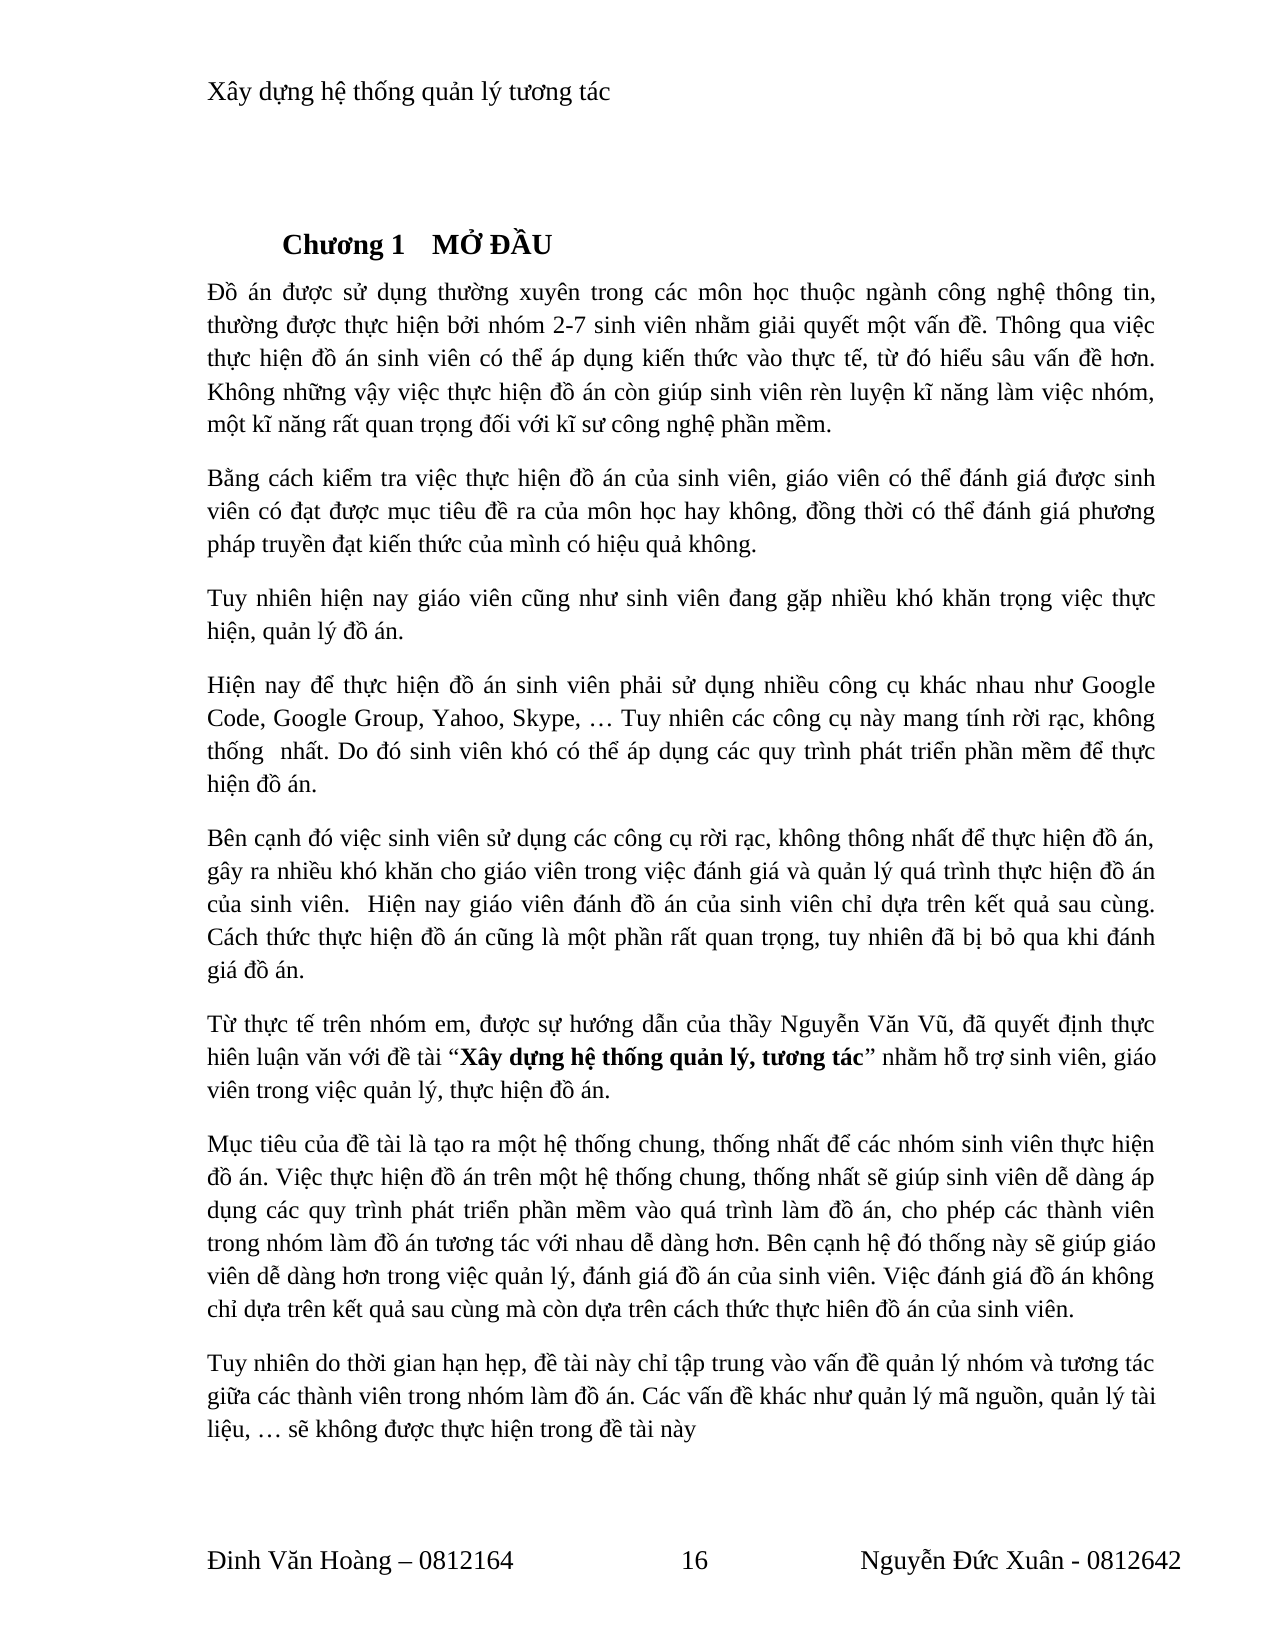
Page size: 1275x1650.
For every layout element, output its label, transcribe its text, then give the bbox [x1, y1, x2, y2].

text Mục tiêu của đề tài là tạo ra một hệ thống chung, thống nhất để các nhóm sinh viên thực hiện đồ án. Việc thực hiện đồ án trên một hệ thống chung, thống nhất sẽ giúp sinh viên dễ dàng áp dụng các quy trình phát triển phần mềm vào quá trình làm đồ án, cho phép các thành viên trong nhóm làm đồ án tương tác với nhau dễ dàng hơn. Bên cạnh hệ đó thống này sẽ giúp giáo viên dễ dàng hơn trong việc quản lý, đánh giá đồ án của sinh viên. Việc đánh giá đồ án không chỉ dựa trên kết quả sau cùng mà còn dựa trên cách thức thực hiên đồ án của sinh viên. [207, 1129, 1157, 1323]
text Từ thực tế trên nhóm em, được sự hướng dẫn của thầy Nguyễn Văn Vũ, đã quyết định thực hiên luận văn với đề tài “Xây dựng hệ thống quản lý, tương tác” nhằm hỗ trợ sinh viên, giáo viên trong việc quản lý, thực hiện đồ án. [207, 1009, 1157, 1104]
text Đồ án được sử dụng thường xuyên trong các môn học thuộc ngành công nghệ thông tin, thường được thực hiện bởi nhóm 2-7 sinh viên nhằm giải quyết một vấn đề. Thông qua việc thực hiện đồ án sinh viên có thể áp dụng kiến thức vào thực tế, từ đó hiểu sâu vấn đề hơn. Không những vậy việc thực hiện đồ án còn giúp sinh viên rèn luyện kĩ năng làm việc nhóm, một kĩ năng rất quan trọng đối với kĩ sư công nghệ phần mềm. [207, 277, 1157, 438]
text Tuy nhiên hiện nay giáo viên cũng như sinh viên đang gặp nhiều khó khăn trọng việc thực hiện, quản lý đồ án. [207, 583, 1157, 645]
text Bên cạnh đó việc sinh viên sử dụng các công cụ rời rạc, không thông nhất để thực hiện đồ án, gây ra nhiều khó khăn cho giáo viên trong việc đánh giá và quản lý quá trình thực hiện đồ án của sinh viên. Hiện nay giáo viên đánh đồ án của sinh viên chỉ dựa trên kết quả sau cùng. Cách thức thực hiện đồ án cũng là một phần rất quan trọng, tuy nhiên đã bị bỏ qua khi đánh giá đồ án. [207, 823, 1157, 984]
subtitle MỞ ĐẦU [282, 227, 1157, 261]
text Bằng cách kiểm tra việc thực hiện đồ án của sinh viên, giáo viên có thể đánh giá được sinh viên có đạt được mục tiêu đề ra của môn học hay không, đồng thời có thể đánh giá phương pháp truyền đạt kiến thức của mình có hiệu quả không. [207, 463, 1157, 558]
text Tuy nhiên do thời gian hạn hẹp, đề tài này chỉ tập trung vào vấn đề quản lý nhóm và tương tác giữa các thành viên trong nhóm làm đồ án. Các vấn đề khác như quản lý mã nguồn, quản lý tài liệu, … sẽ không được thực hiện trong đề tài này [207, 1348, 1157, 1443]
text Hiện nay để thực hiện đồ án sinh viên phải sử dụng nhiều công cụ khác nhau như Google Code, Google Group, Yahoo, Skype, … Tuy nhiên các công cụ này mang tính rời rạc, không thống nhất. Do đó sinh viên khó có thể áp dụng các quy trình phát triển phần mềm để thực hiện đồ án. [207, 670, 1157, 798]
